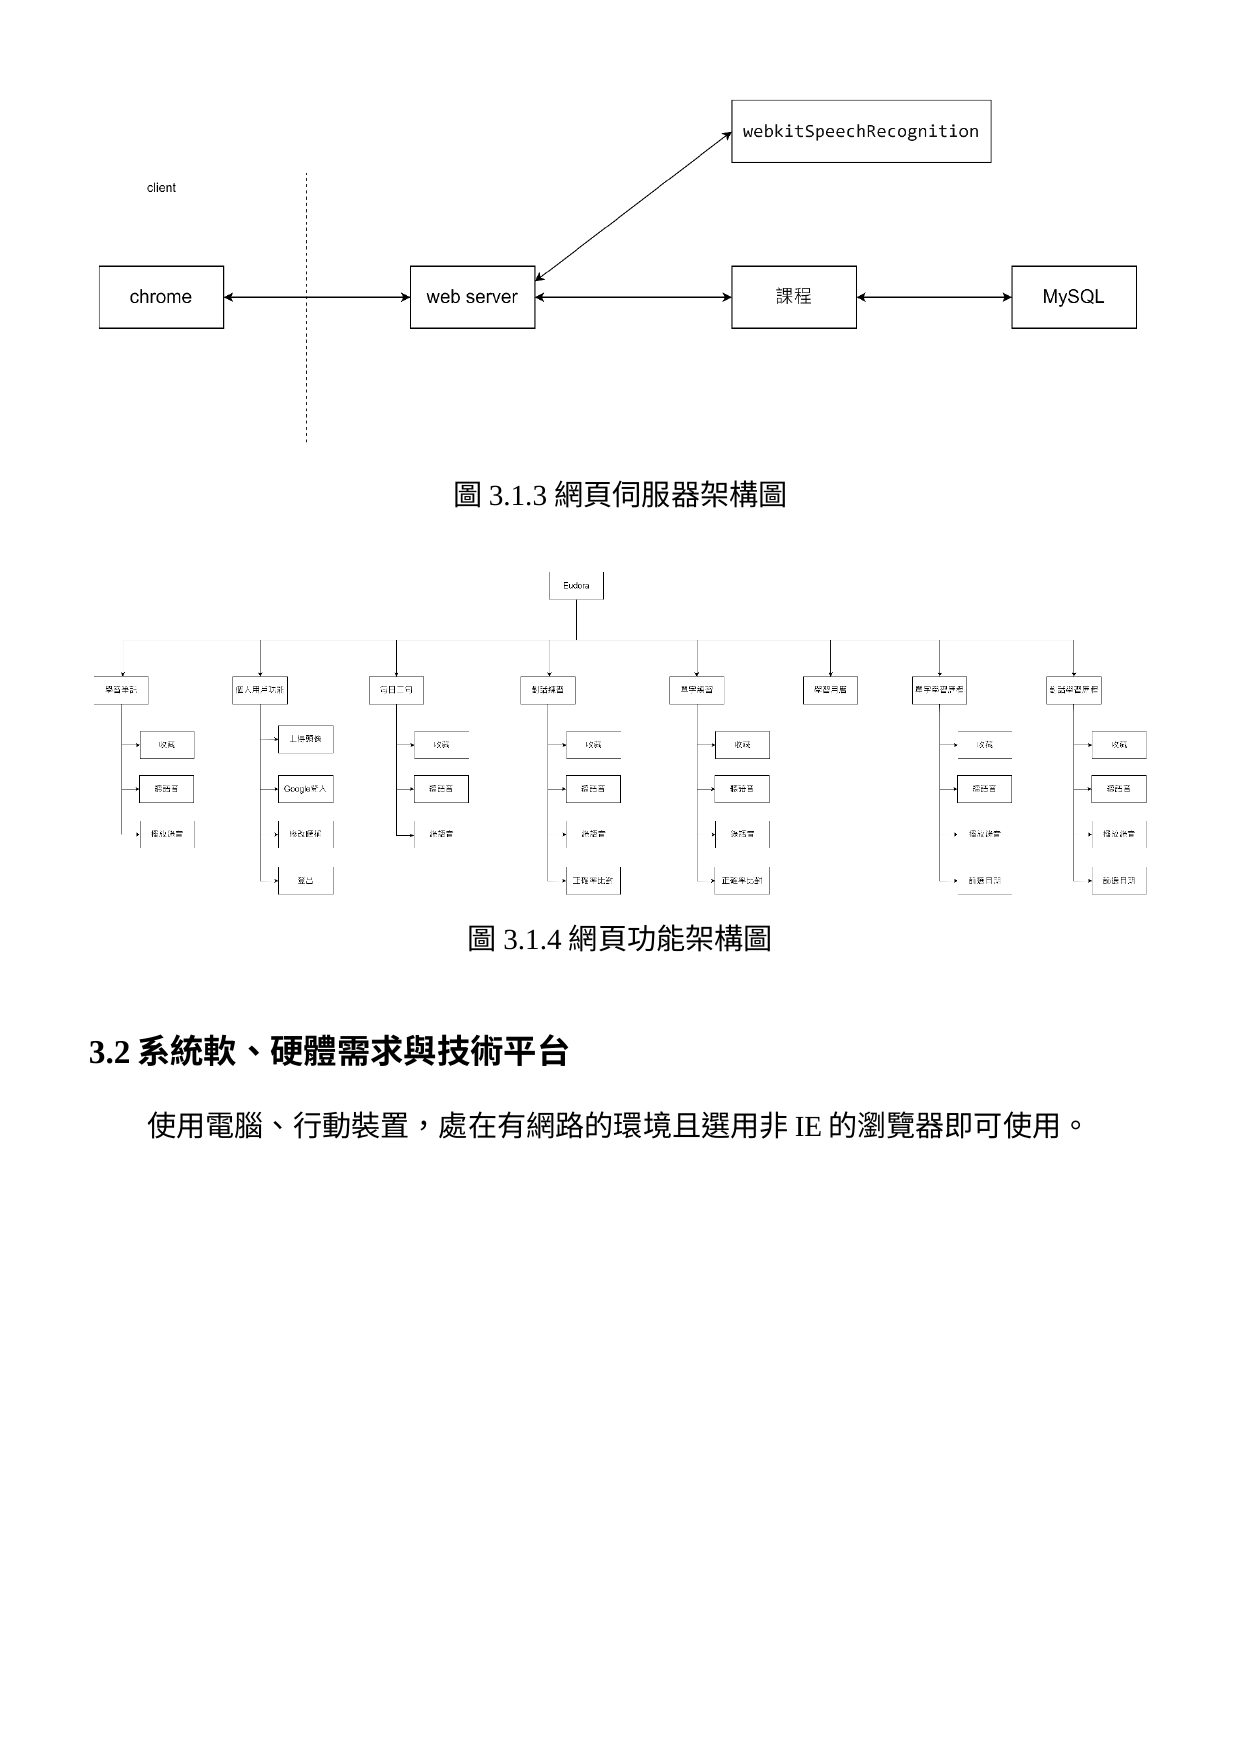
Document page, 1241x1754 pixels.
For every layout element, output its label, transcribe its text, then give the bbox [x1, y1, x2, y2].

picture [89, 567, 1151, 899]
subtitle 3.2系統軟、硬體需求與技術平台 [89, 1012, 1152, 1087]
picture [88, 89, 1148, 455]
text 使用電腦、行動裝置，處在有網路的環境且選用非IE的瀏覽器即可使用。 [89, 1087, 1152, 1162]
